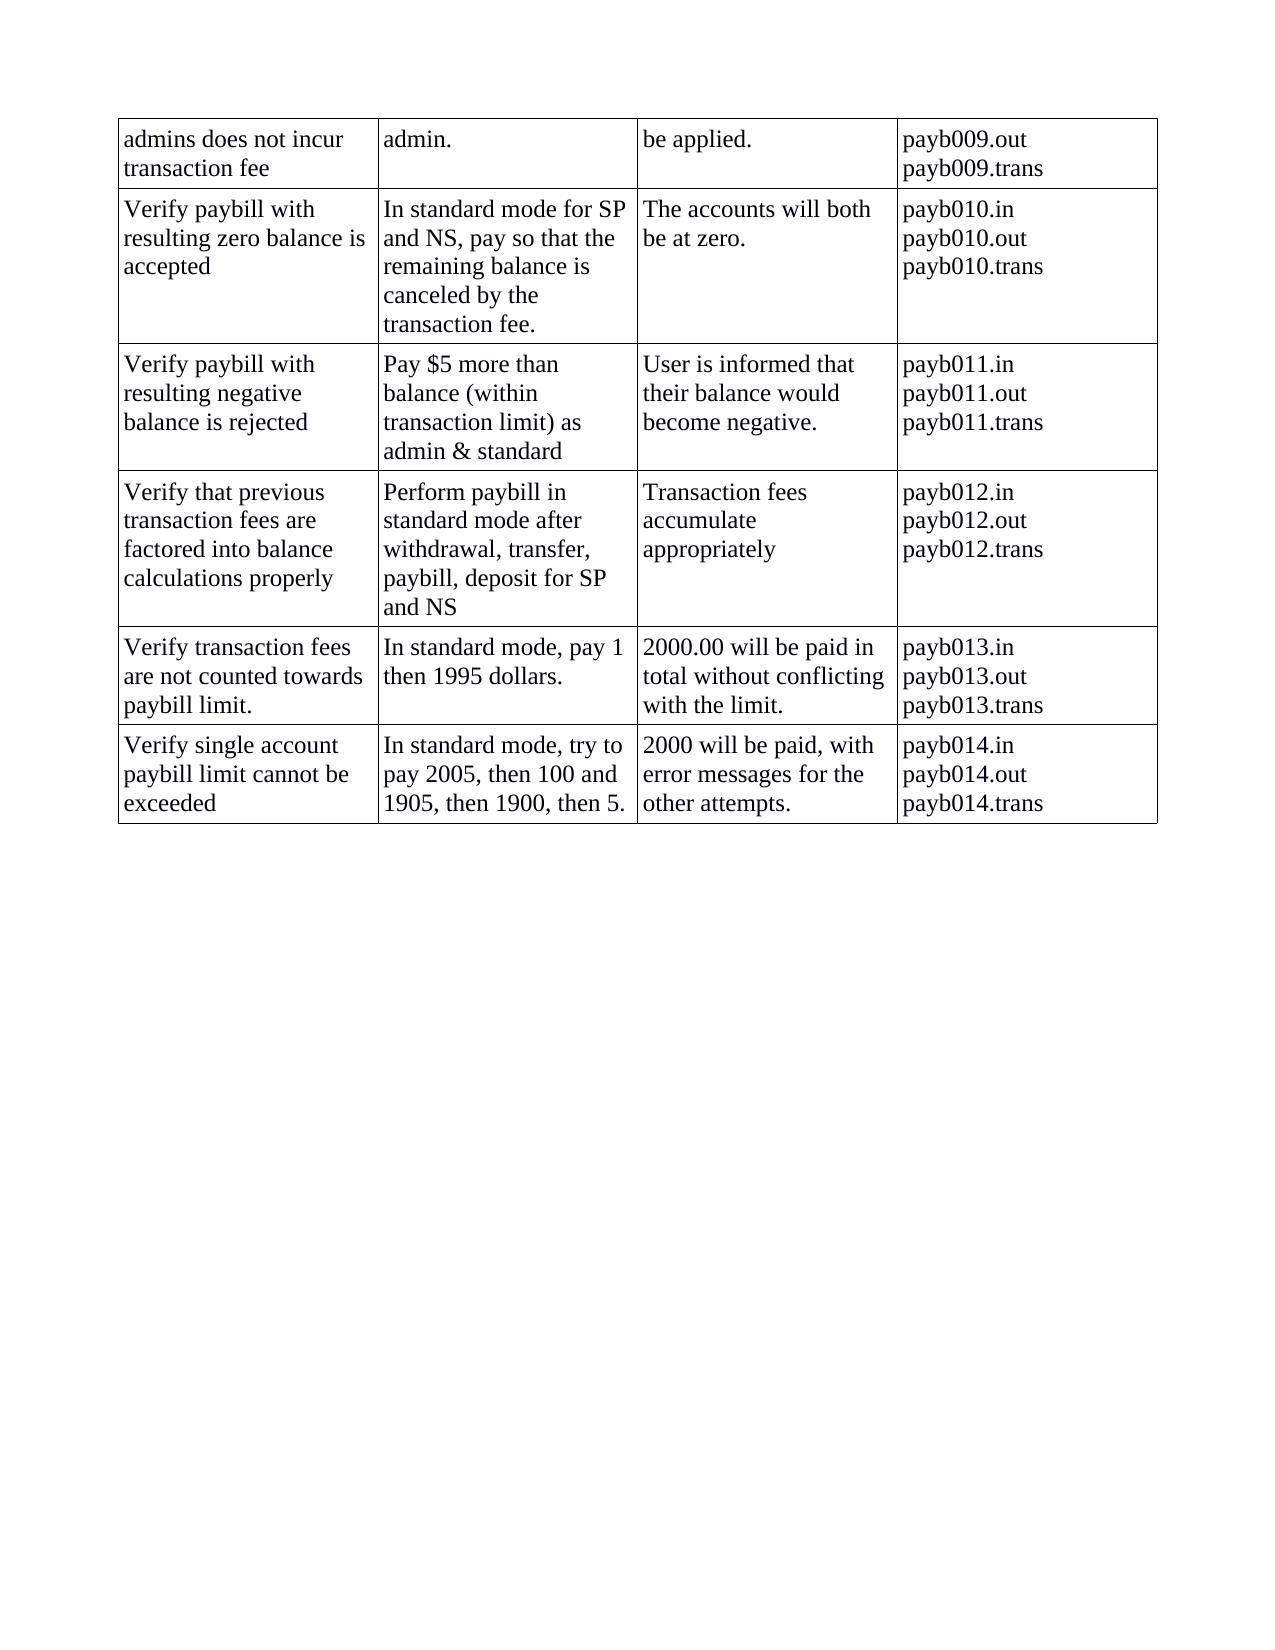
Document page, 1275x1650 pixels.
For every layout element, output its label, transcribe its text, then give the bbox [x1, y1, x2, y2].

table_cell payb014.in payb014.out payb014.trans [898, 725, 1157, 822]
table_cell 2000.00 will be paid in total without conflicting with the limit. [638, 627, 897, 724]
table_cell No transaction fees will be applied. [638, 119, 897, 188]
table_cell Perform paybill in standard mode after withdrawal, transfer, paybill, deposit for SP and NS [379, 471, 637, 626]
table_cell payb012.in payb012.out payb012.trans [898, 471, 1157, 626]
table_cell payb010.in payb010.out payb010.trans [898, 189, 1157, 343]
table_cell Verify that previous transaction fees are factored into balance calculations properly [119, 471, 378, 626]
table_cell Pay $5 more than balance (within transaction limit) as admin & standard [379, 344, 637, 470]
table_cell User is informed that their balance would become negative. [638, 344, 897, 470]
table_cell Pay from SP and NS as admin. [379, 119, 637, 188]
table_cell Verify transaction fees are not counted towards paybill limit. [119, 627, 378, 724]
table_cell Transaction fees accumulate appropriately [638, 471, 897, 626]
table_cell Verify paybill with resulting negative balance is rejected [119, 344, 378, 470]
table_cell payb011.in payb011.out payb011.trans [898, 344, 1157, 470]
table_cell The accounts will both be at zero. [638, 189, 897, 343]
table_cell payb009.in payb009.out payb009.trans [898, 119, 1157, 188]
table_cell Verify single account paybill limit cannot be exceeded [119, 725, 378, 822]
table_cell In standard mode, try to pay 2005, then 100 and 1905, then 1900, then 5. [379, 725, 637, 822]
table_cell Verify paybill with resulting zero balance is accepted [119, 189, 378, 343]
table_cell 2000 will be paid, with error messages for the other attempts. [638, 725, 897, 822]
table_cell Verify paybill for admins does not incur transaction fee [119, 119, 378, 188]
table_cell In standard mode for SP and NS, pay so that the remaining balance is canceled by the transaction fee. [379, 189, 637, 343]
table_cell In standard mode, pay 1 then 1995 dollars. [379, 627, 637, 724]
table_cell payb013.in payb013.out payb013.trans [898, 627, 1157, 724]
